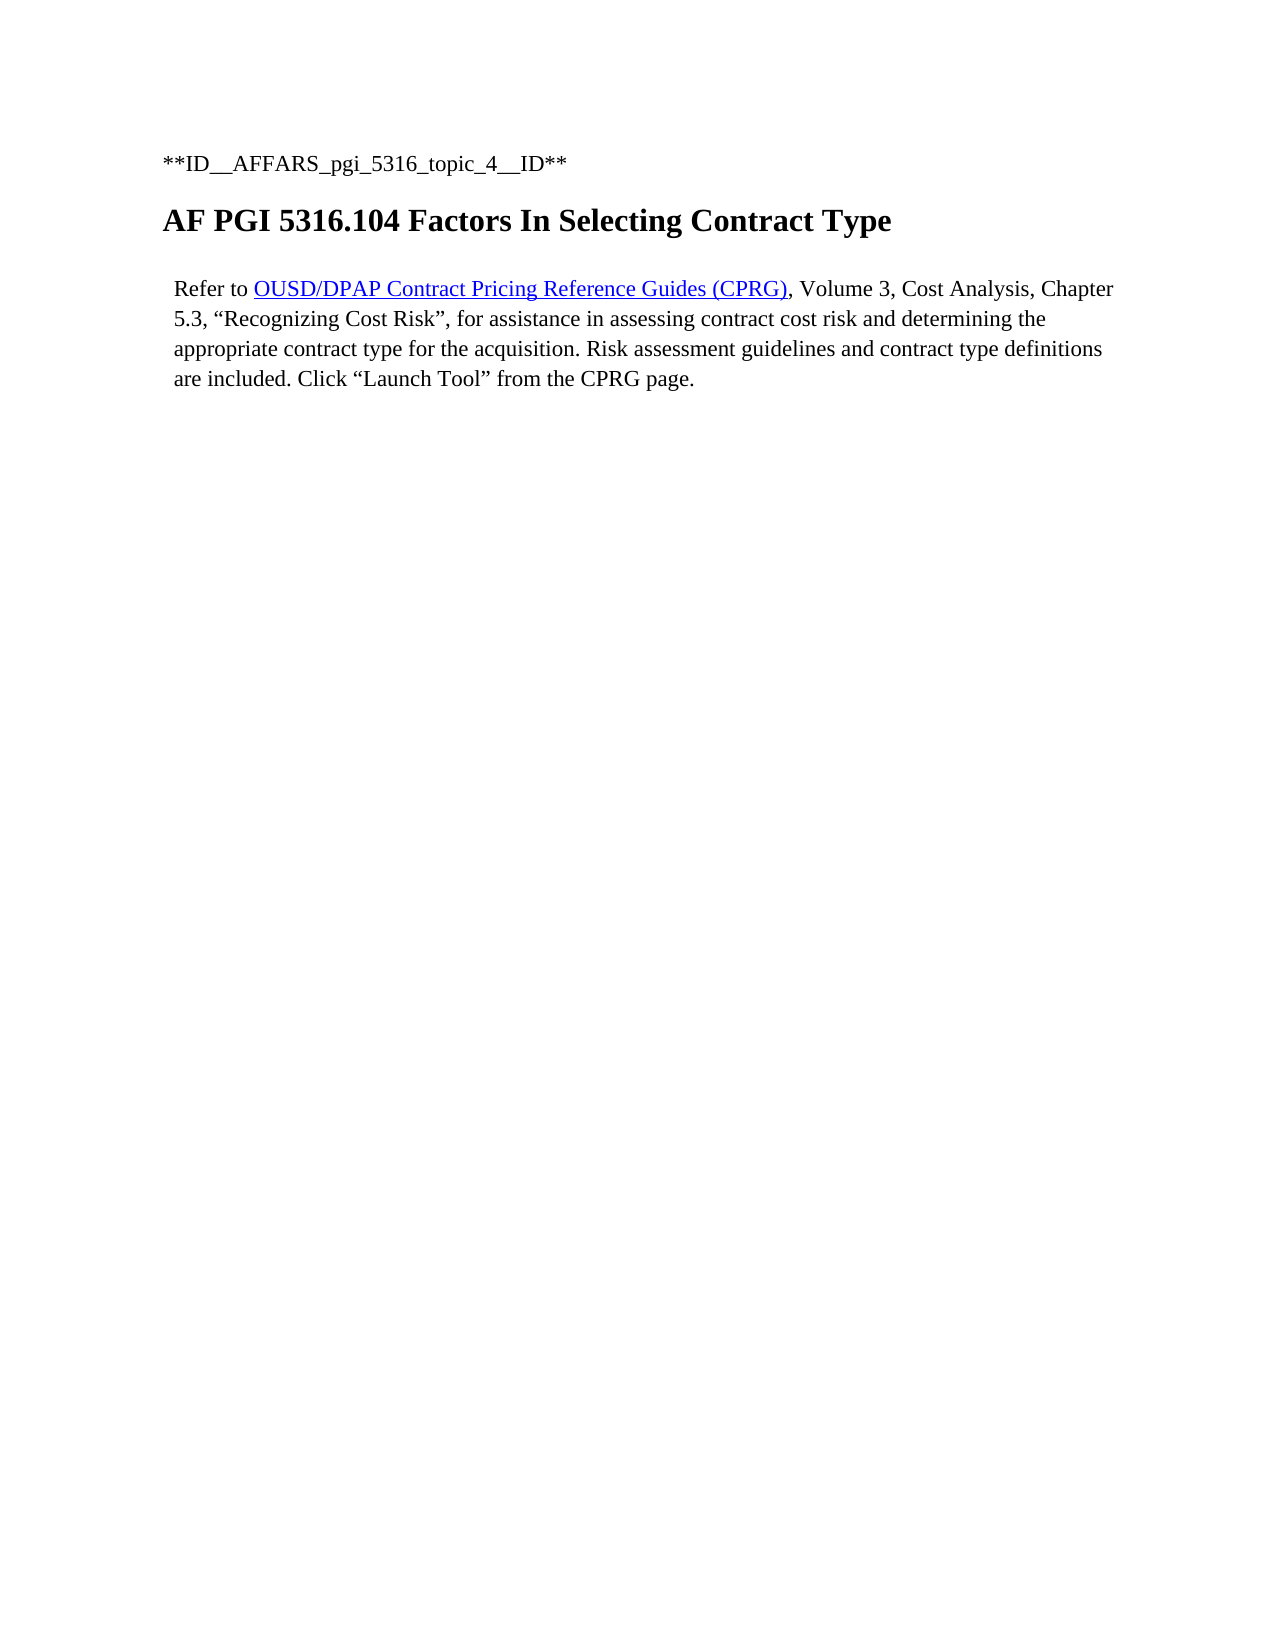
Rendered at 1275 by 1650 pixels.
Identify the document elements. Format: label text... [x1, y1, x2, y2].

text **ID__AFFARS_pgi_5316_topic_4__ID** [162, 150, 1125, 176]
text Refer to OUSD/DPAP Contract Pricing Reference Guides (CPRG), Volume 3, Cost Analysis, Chapter 5.3, “Recognizing Cost Risk”, for assistance in assessing contract cost risk and determining the appropriate contract type for the acquisition. Risk assessment guidelines and contract type definitions are included. Click “Launch Tool” from the CPRG page. [163, 264, 1135, 402]
subtitle AF PGI 5316.104 Factors In Selecting Contract Type [162, 201, 1125, 238]
